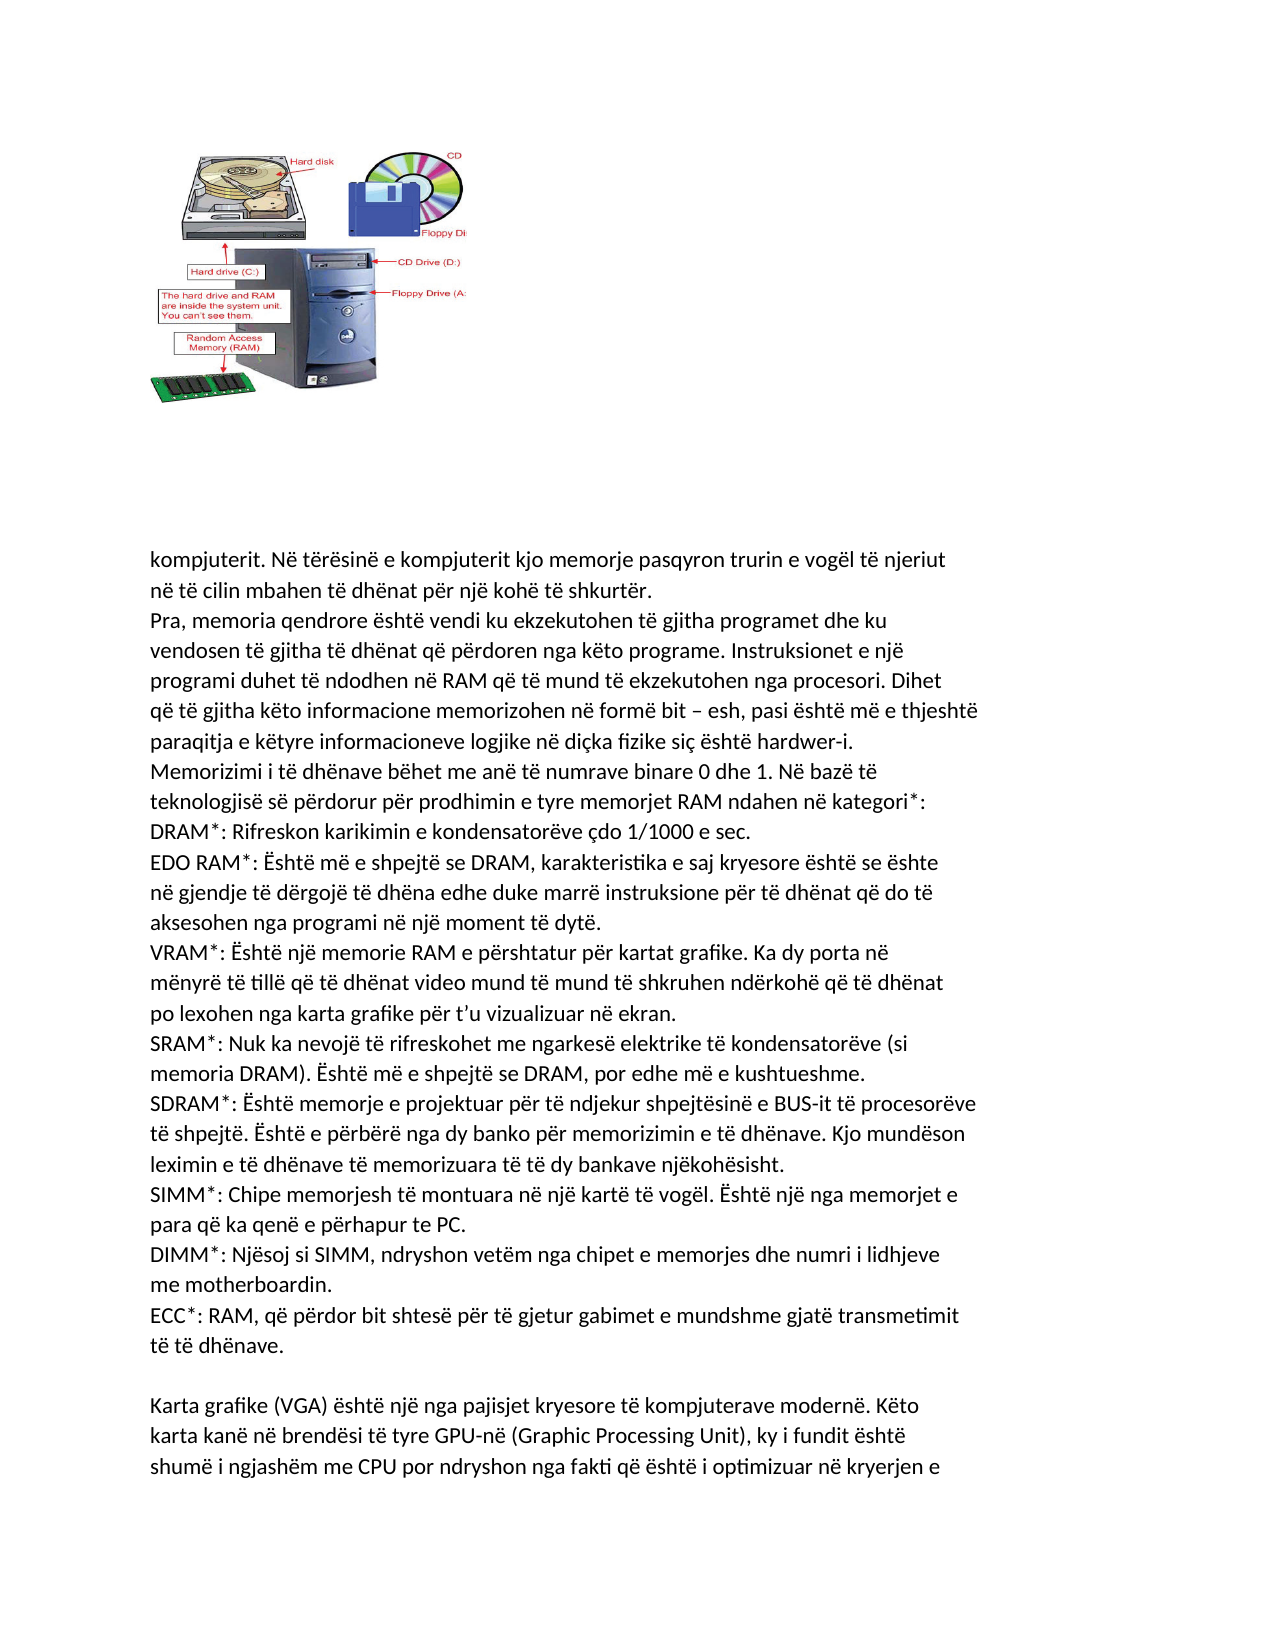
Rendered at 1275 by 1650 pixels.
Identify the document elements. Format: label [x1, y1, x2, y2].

text [150, 150, 1125, 433]
picture [150, 150, 467, 403]
text [150, 546, 1125, 1480]
